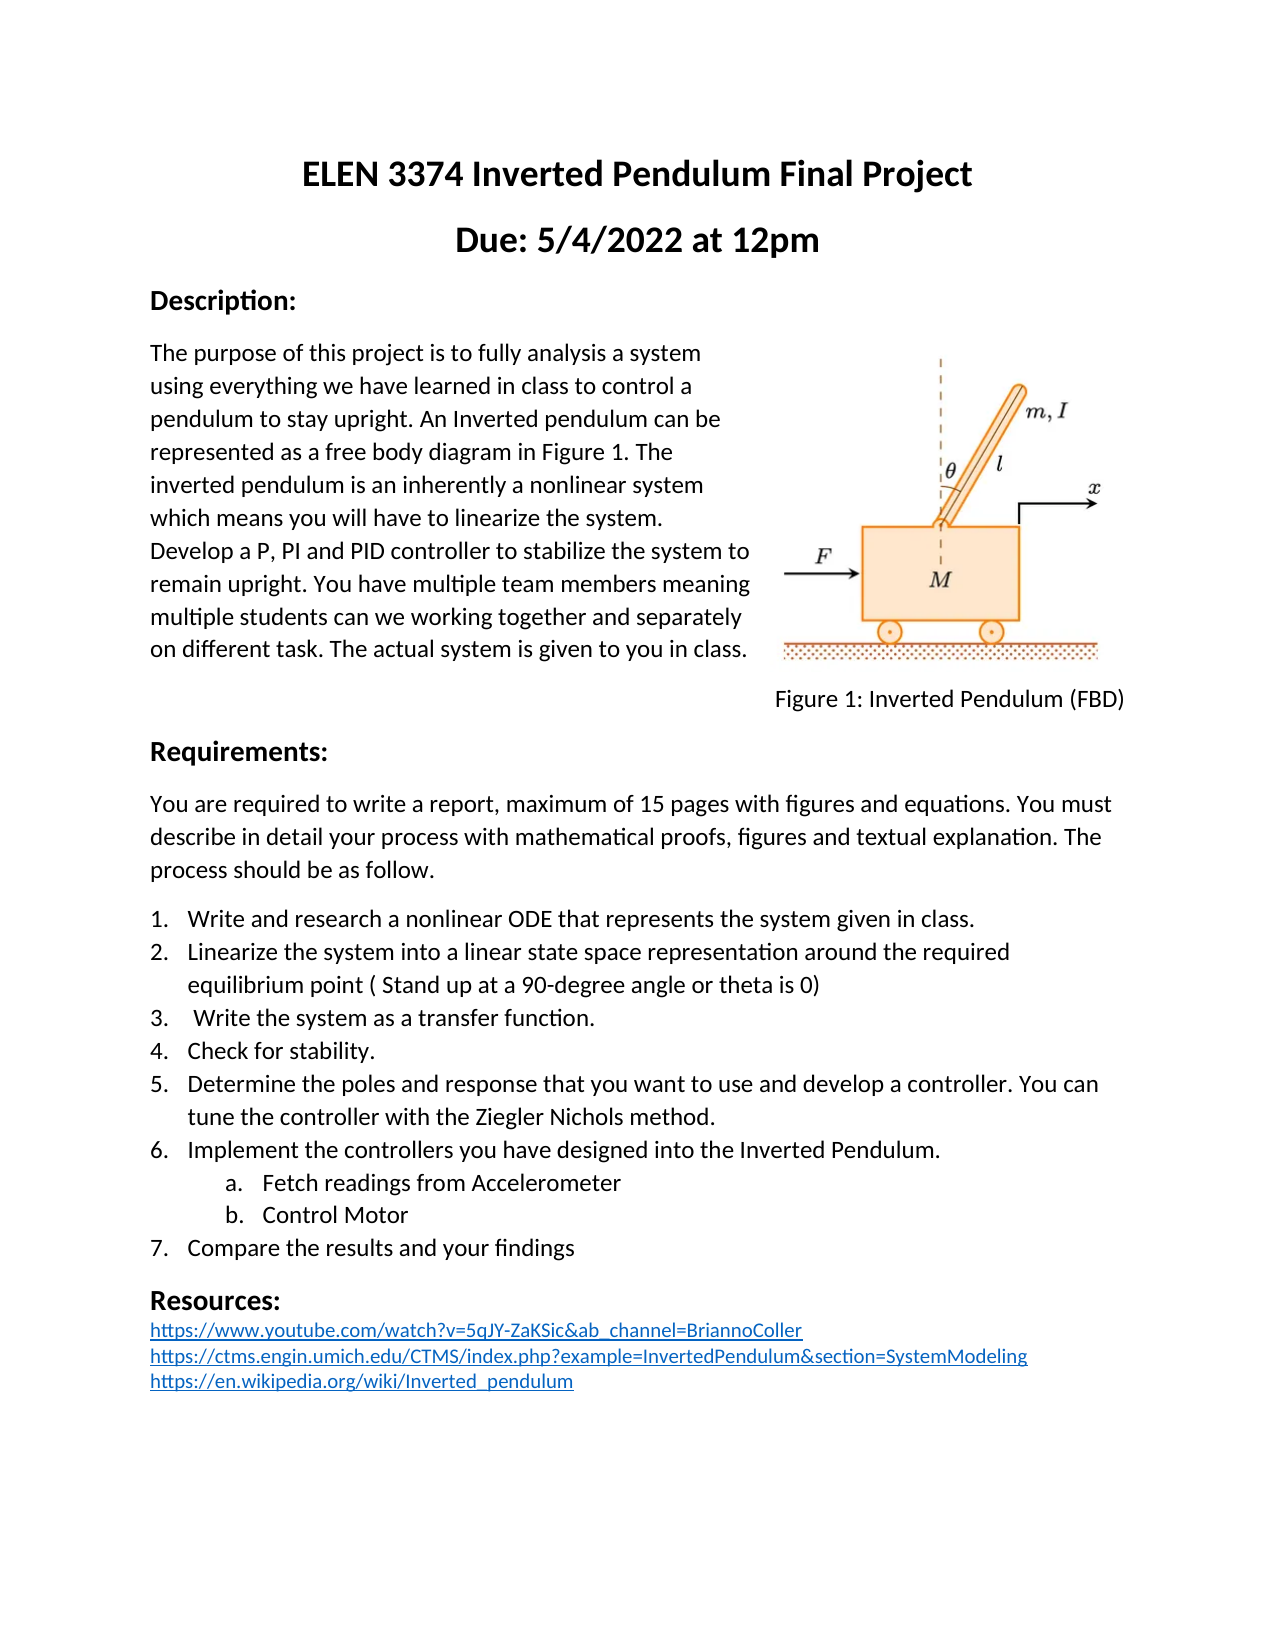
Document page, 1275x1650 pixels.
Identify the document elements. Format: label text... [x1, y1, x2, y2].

list Implement the controllers you have designed into the Inverted Pendulum. [150, 1134, 1125, 1164]
list Determine the poles and response that you want to use and develop a controller. You can tune the controller with the Ziegler Nichols method. [150, 1068, 1125, 1131]
list Control Motor [225, 1199, 1125, 1230]
text ELEN 3374 Inverted Pendulum Final Project [150, 150, 1125, 196]
text Resources: [150, 1282, 1125, 1318]
text Requirements: [150, 733, 1125, 768]
text Description: [150, 282, 1125, 318]
text Figure 1: Inverted Pendulum (FBD) [150, 683, 1125, 714]
text https://en.wikipedia.org/wiki/Inverted_pendulum [150, 1368, 1125, 1394]
picture [769, 339, 1124, 672]
text https://ctms.engin.umich.edu/CTMS/index.php?example=InvertedPendulum&section=SystemModeling [150, 1343, 1125, 1368]
list Check for stability. [150, 1035, 1125, 1066]
text https://www.youtube.com/watch?v=5qJY-ZaKSic&ab_channel=BriannoColler [150, 1318, 1125, 1343]
text Due: 5/4/2022 at 12pm [150, 216, 1125, 262]
list Write the system as a transfer function. [150, 1002, 1125, 1033]
list Linearize the system into a linear state space representation around the required equilibrium point ( Stand up at a 90-degree angle or theta is 0) [150, 936, 1125, 1000]
text You are required to write a report, maximum of 15 pages with figures and equations. You must describe in detail your process with mathematical proofs, figures and textual explanation. The process should be as follow. [150, 788, 1125, 884]
list Write and research a nonlinear ODE that represents the system given in class. [150, 903, 1125, 934]
list Fetch readings from Accelerometer [225, 1167, 1125, 1197]
list Compare the results and your findings [150, 1232, 1125, 1263]
